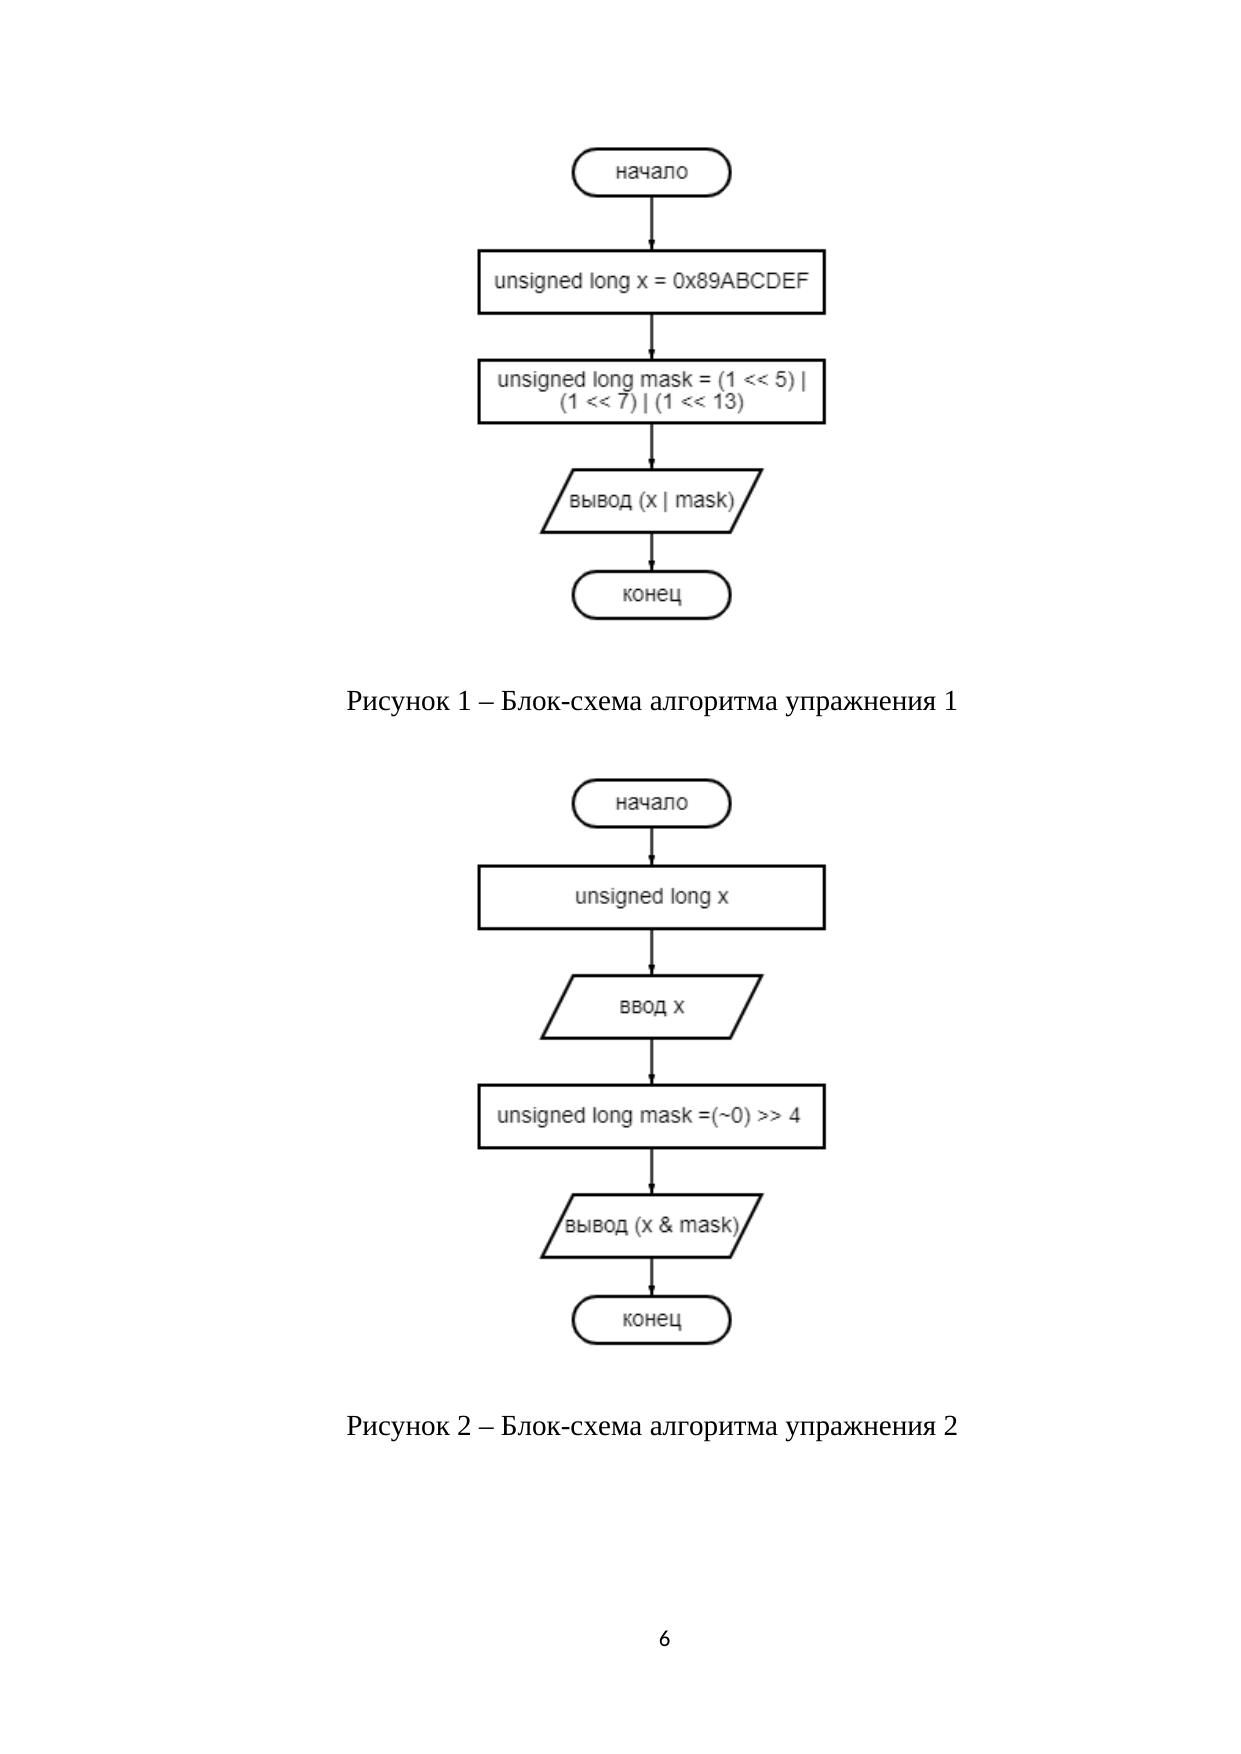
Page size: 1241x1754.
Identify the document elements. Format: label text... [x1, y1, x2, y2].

picture [448, 749, 856, 1375]
text Рисунок 2 – Блок-схема алгоритма упражнения 2 [177, 1408, 1127, 1442]
picture [448, 118, 856, 650]
text Рисунок 1 – Блок-схема алгоритма упражнения 1 [177, 683, 1127, 716]
